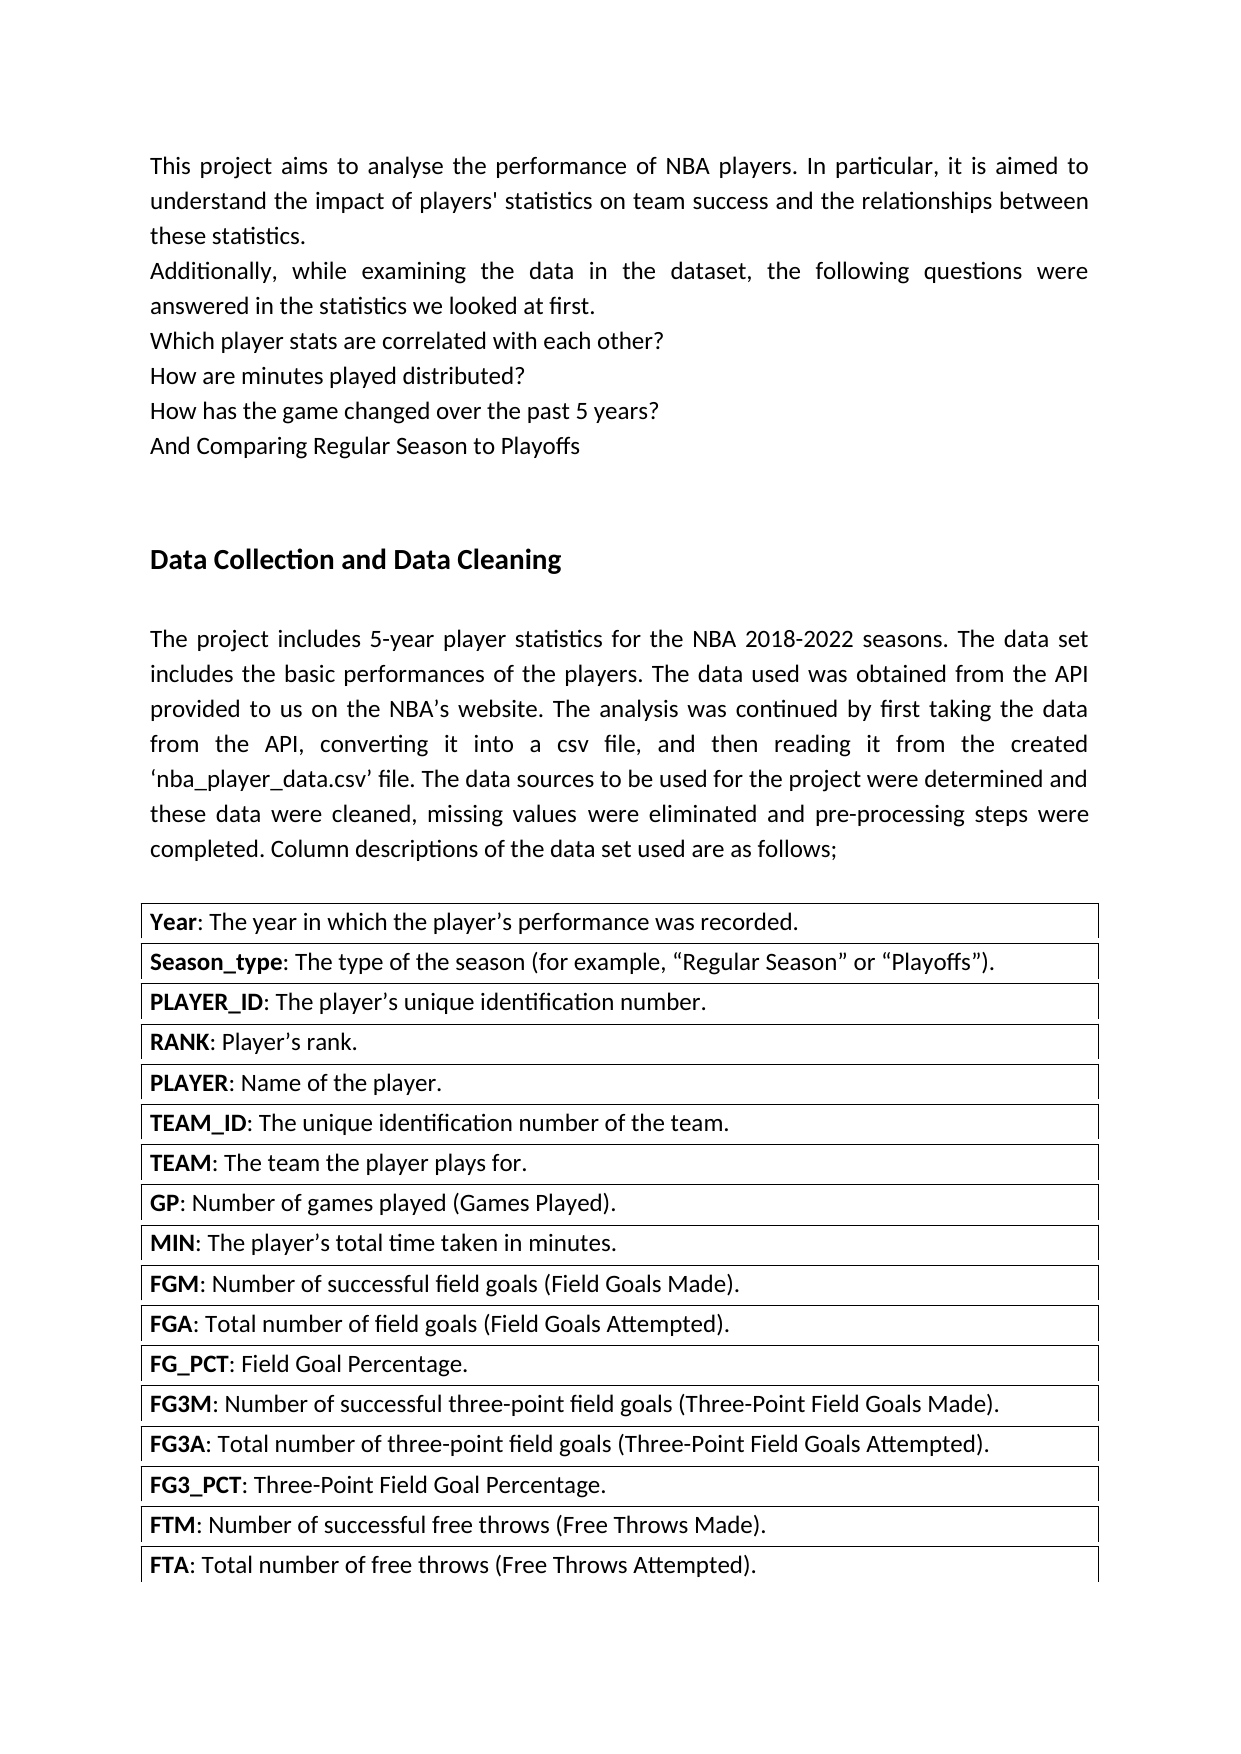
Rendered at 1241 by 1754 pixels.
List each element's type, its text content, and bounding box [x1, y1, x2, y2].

text And Comparing Regular Season to Playoffs [150, 430, 1090, 461]
text PLAYER_ID: The player’s unique identification number. [142, 984, 1098, 1019]
text RANK: Player’s rank. [142, 1025, 1098, 1059]
text GP: Number of games played (Games Played). [142, 1185, 1098, 1220]
text The project includes 5-year player statistics for the NBA 2018-2022 seasons. The data set includes the basic performances of the players. The data used was obtained from the API provided to us on the NBA’s website. The analysis was continued by first taking the data from the API, converting it into a csv file, and then reading it from the created ‘nba_player_data.csv’ file. The data sources to be used for the project were determined and these data were cleaned, missing values ​​were eliminated and pre-processing steps were completed. Column descriptions of the data set used are as follows; [150, 623, 1090, 863]
text This project aims to analyse the performance of NBA players. In particular, it is aimed to understand the impact of players' statistics on team success and the relationships between these statistics. [150, 150, 1090, 251]
text How has the game changed over the past 5 years? [150, 395, 1090, 426]
text FGM: Number of successful field goals (Field Goals Made). [142, 1266, 1098, 1300]
text How are minutes played distributed? [150, 360, 1090, 391]
text TEAM_ID: The unique identification number of the team. [142, 1105, 1098, 1139]
text MIN: The player’s total time taken in minutes. [142, 1226, 1098, 1260]
text FGA: Total number of field goals (Field Goals Attempted). [142, 1306, 1098, 1341]
text FTM: Number of successful free throws (Free Throws Made). [142, 1507, 1098, 1542]
text FG3A: Total number of three-point field goals (Three-Point Field Goals Attempted). [142, 1427, 1098, 1461]
text Year: The year in which the player’s performance was recorded. [142, 904, 1098, 938]
text PLAYER: Name of the player. [142, 1065, 1098, 1099]
text Data Collection and Data Cleaning [150, 541, 1090, 577]
text FTA: Total number of free throws (Free Throws Attempted). [142, 1547, 1098, 1582]
text Additionally, while examining the data in the dataset, the following questions were answered in the statistics we looked at first. [150, 255, 1090, 321]
text Which player stats are correlated with each other? [150, 325, 1090, 356]
text FG_PCT: Field Goal Percentage. [142, 1346, 1098, 1381]
text TEAM: The team the player plays for. [142, 1145, 1098, 1180]
text FG3_PCT: Three-Point Field Goal Percentage. [142, 1467, 1098, 1501]
text FG3M: Number of successful three-point field goals (Three-Point Field Goals Made). [142, 1386, 1098, 1421]
text Season_type: The type of the season (for example, “Regular Season” or “Playoffs”). [142, 944, 1098, 979]
